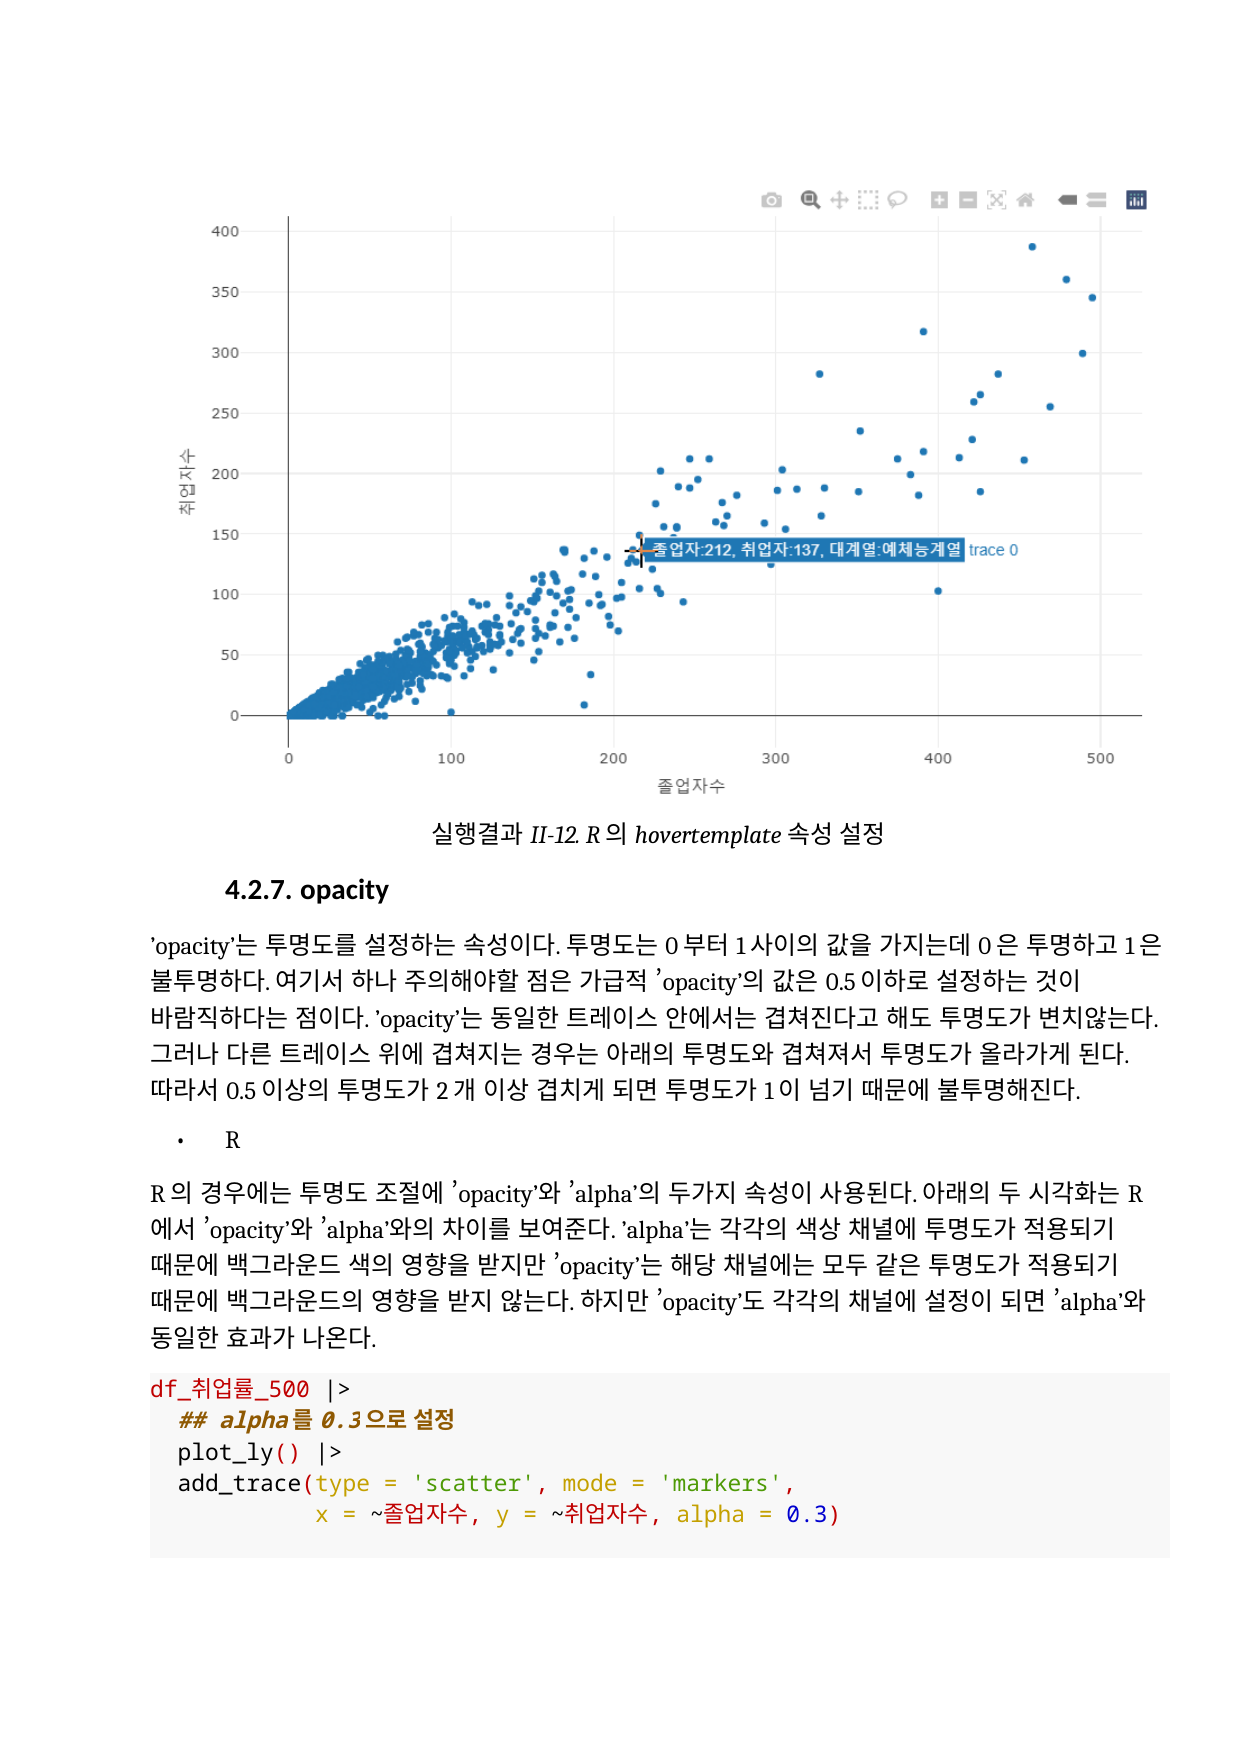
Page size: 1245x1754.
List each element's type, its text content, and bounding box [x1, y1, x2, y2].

list R [175, 1126, 1170, 1154]
text 실행결과 II-12. R의 hovertemplate 속성 설정 [150, 816, 1170, 850]
text ’opacity’는 투명도를 설정하는 속성이다. 투명도는 0부터 1사이의 값을 가지는데 0은 투명하고 1은 불투명하다. 여기서 하나 주의해야할 점은 가급적 ’opacity’의 값은 0.5이하로 설정하는 것이 바람직하다는 점이다. ’opacity’는 동일한 트레이스 안에서는 겹쳐진다고 해도 투명도가 변치않는다. 그러나 다른 트레이스 위에 겹쳐지는 경우는 아래의 투명도와 겹쳐져서 투명도가 올라가게 된다. 따라서 0.5 이상의 투명도가 2개 이상 겹치게 되면 투명도가 1이 넘기 때문에 불투명해진다. [150, 926, 1170, 1107]
text R의 경우에는 투명도 조절에 ’opacity’와 ’alpha’의 두가지 속성이 사용된다. 아래의 두 시각화는 R에서 ’opacity’와 ’alpha’와의 차이를 보여준다. ’alpha’는 각각의 색상 채녈에 투명도가 적용되기 때문에 백그라운드 색의 영향을 받지만 ’opacity’는 해당 채널에는 모두 같은 투명도가 적용되기 때문에 백그라운드의 영향을 받지 않는다. 하지만 ’opacity’도 각각의 채널에 설정이 되면 ’alpha’와 동일한 효과가 나온다. [150, 1173, 1170, 1354]
subtitle opacity [225, 871, 1170, 907]
picture [170, 187, 1150, 796]
